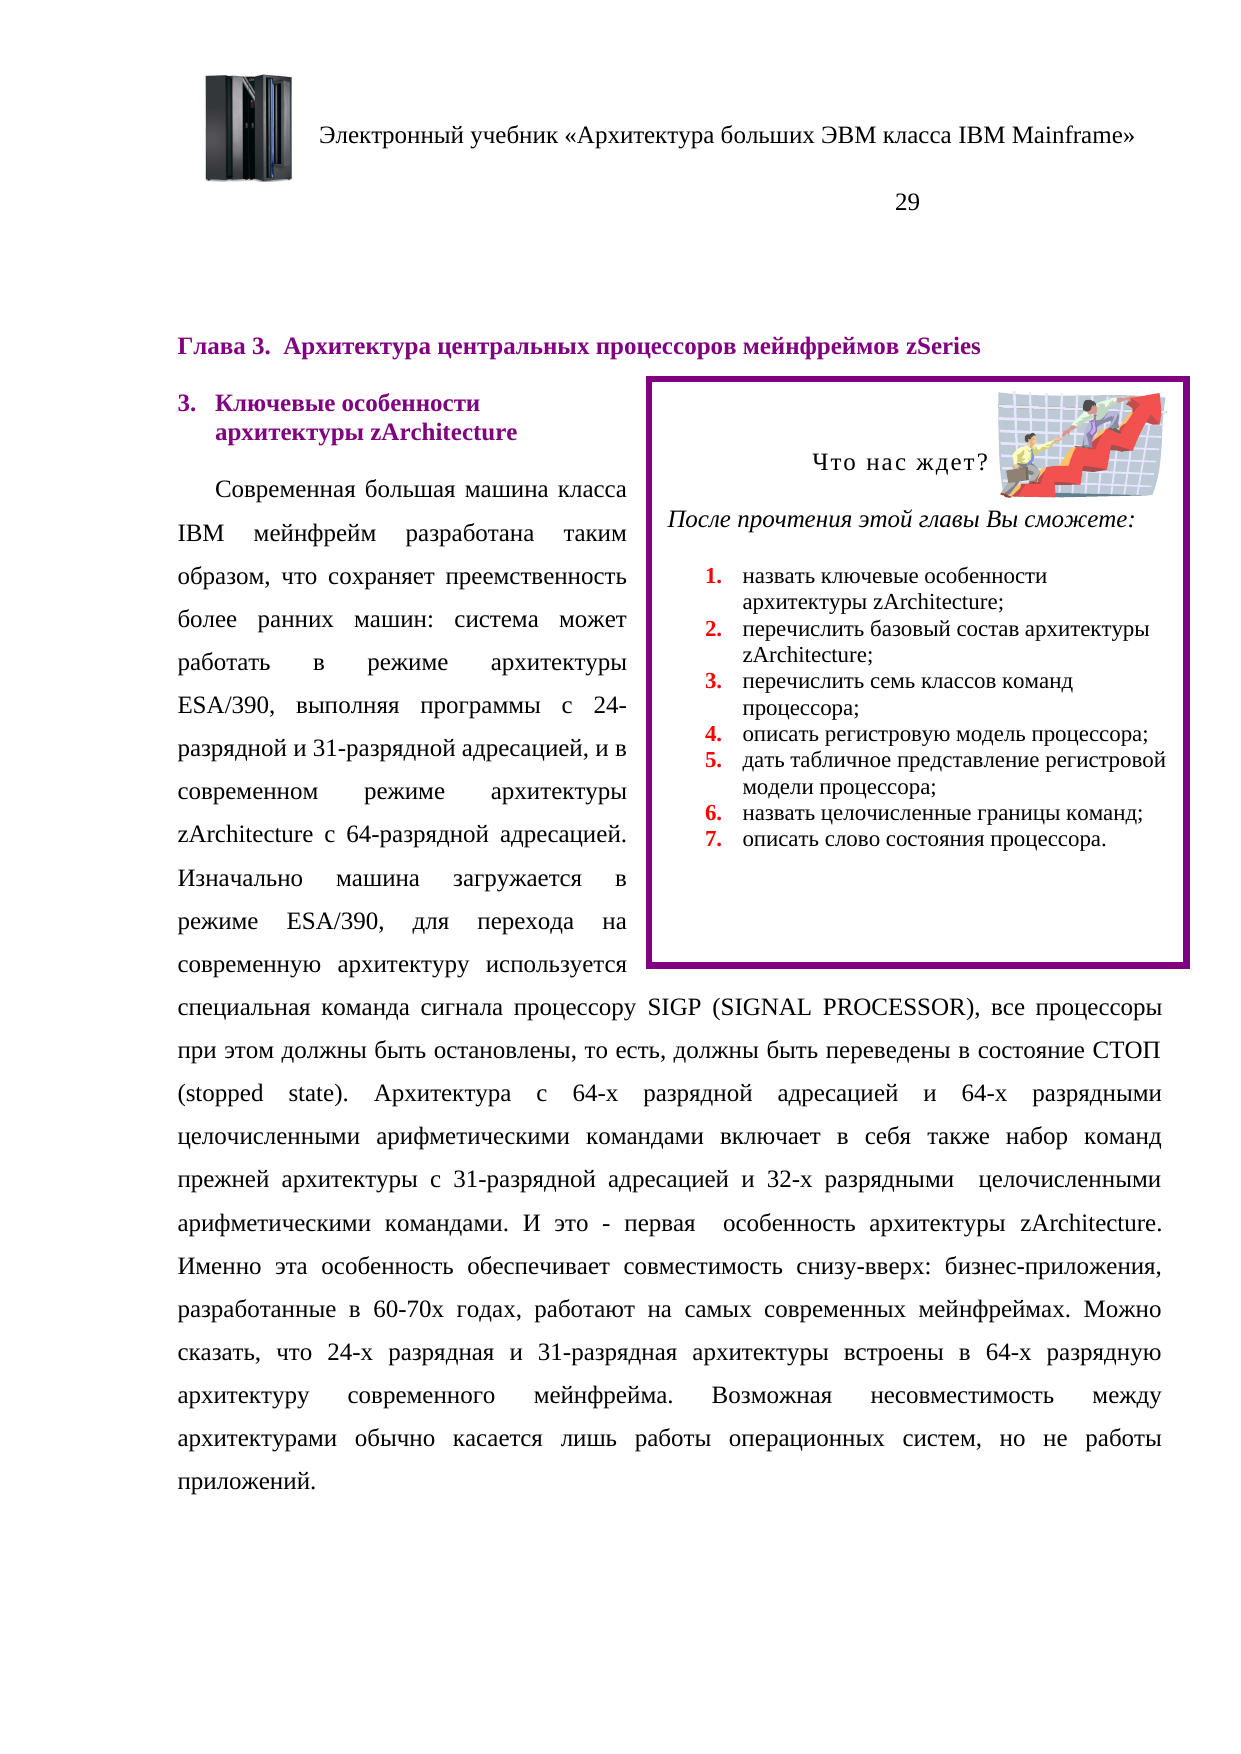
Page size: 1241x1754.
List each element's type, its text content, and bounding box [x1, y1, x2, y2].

text Современная большая машина класса IBM мейнфрейм разработана таким образом, что сохраняет преемственность более ранних машин: система может работать в режиме архитектуры ESA/390, выполняя программы с 24-разрядной и 31-разрядной адресацией, и в современном режиме архитектуры zArchitecture с 64-разрядной адресацией. Изначально машина загружается в режиме ESA/390, для перехода на современную архитектуру используется специальная команда сигнала процессору SIGP (SIGNAL PROCESSOR), все процессоры при этом должны быть остановлены, то есть, должны быть переведены в состояние СТОП (stopped state). Архитектура с 64-х разрядной адресацией и 64-х разрядными целочисленными арифметическими командами включает в себя также набор команд прежней архитектуры с 31-разрядной адресацией и 32-х разрядными целочисленными арифметическими командами. И это - первая особенность архитектуры zArchitecture. Именно эта особенность обеспечивает совместимость снизу-вверх: бизнес-приложения, разработанные в 60-70х годах, работают на самых современных мейнфреймах. Можно сказать, что 24-х разрядная и 31-разрядная архитектуры встроены в 64-х разрядную архитектуру современного мейнфрейма. Возможная несовместимость между архитектурами обычно касается лишь работы операционных систем, но не работы приложений. [177, 474, 1162, 1495]
subtitle Ключевые особенности архитектуры zArchitecture [177, 388, 646, 446]
picture [204, 73, 294, 182]
subtitle Глава 3. Архитектура центральных процессоров мейнфреймов zSeries [177, 331, 1162, 359]
